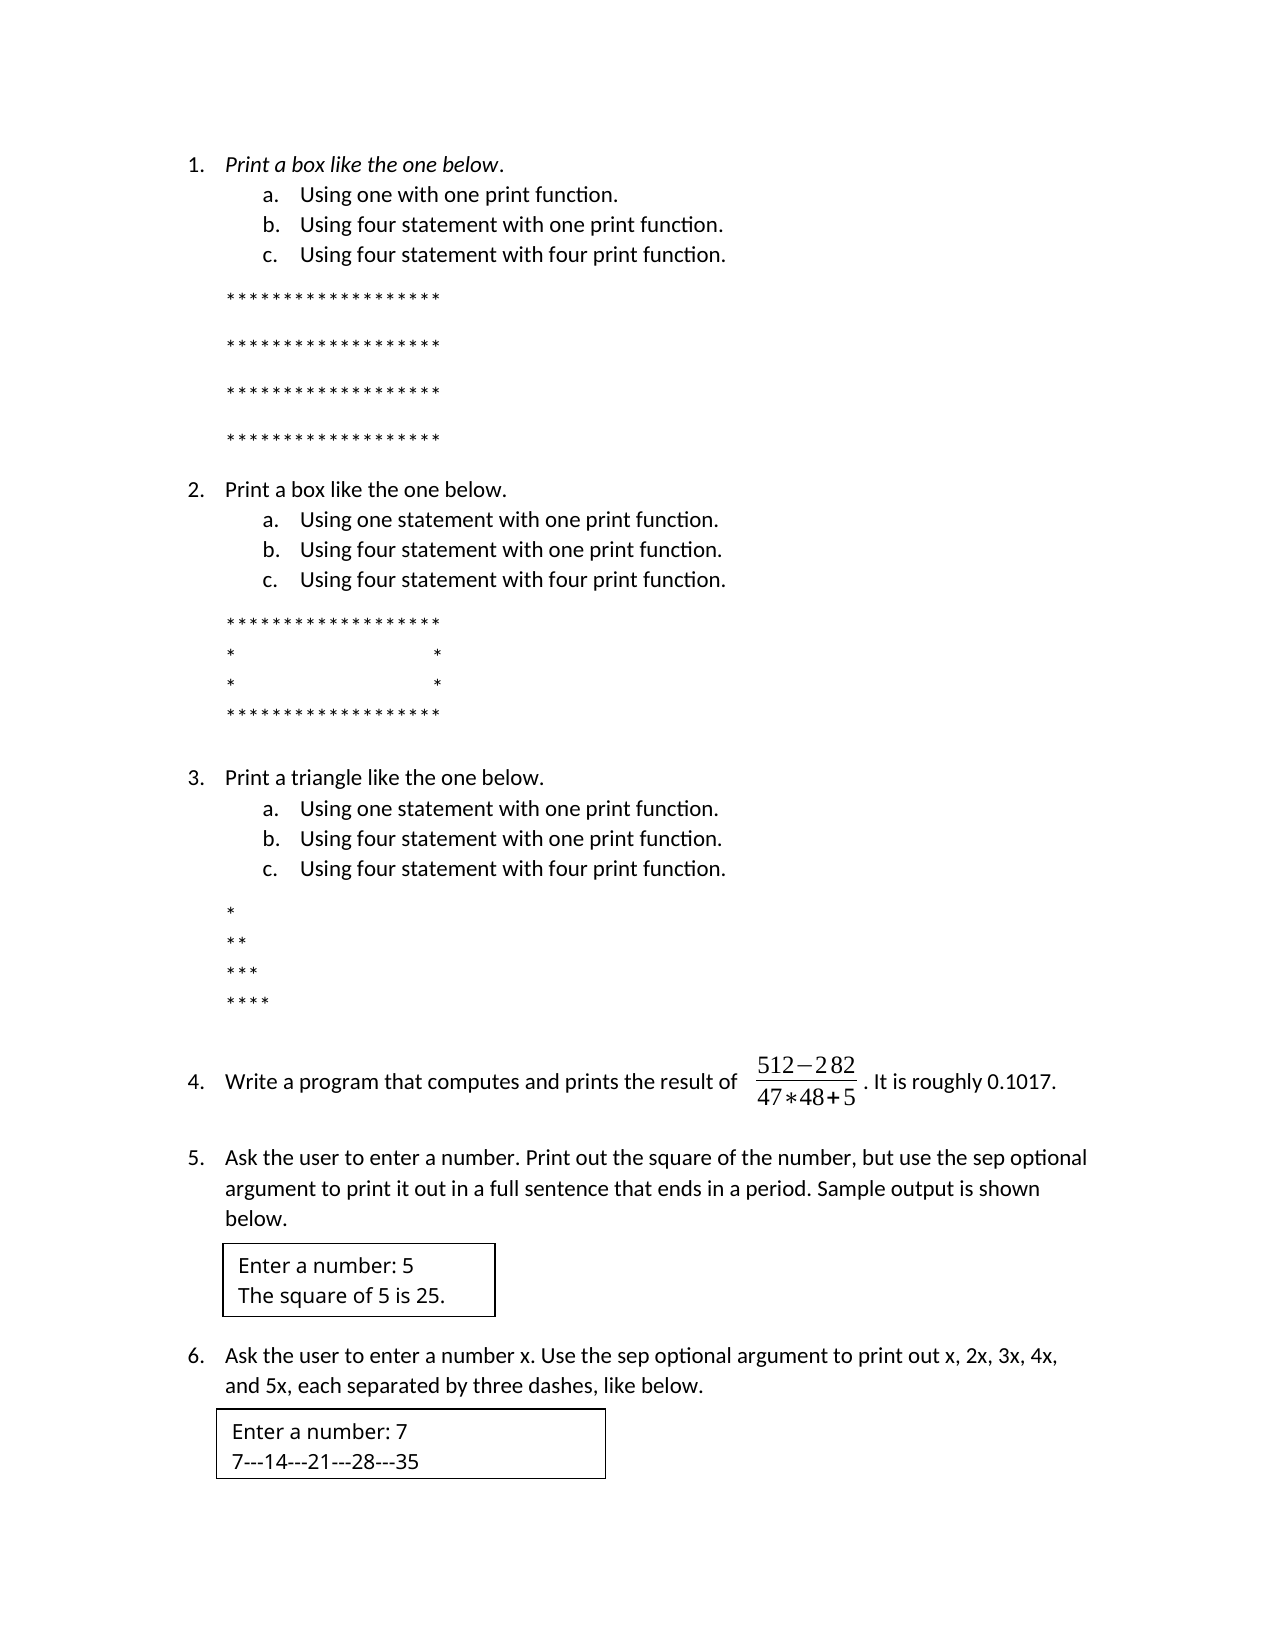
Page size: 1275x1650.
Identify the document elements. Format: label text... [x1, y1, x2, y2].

text * [150, 901, 1125, 929]
list Using four statement with one print function. [262, 210, 1125, 238]
text ******************* [150, 703, 1125, 731]
list Using four statement with one print function. [262, 824, 1125, 852]
list Write a program that computes and prints the result of . It is roughly 0.1017. [187, 1052, 1125, 1111]
list Using one with one print function. [262, 180, 1125, 208]
list Using four statement with four print function. [262, 854, 1125, 882]
list Using one statement with one print function. [262, 505, 1125, 533]
text ******************* [150, 287, 1125, 316]
text *** [150, 961, 1125, 989]
list Using four statement with one print function. [262, 535, 1125, 563]
list Using four statement with four print function. [262, 241, 1125, 269]
list Ask the user to enter a number. Print out the square of the number, but use the sep optional argument to print it out in a full sentence that ends in a period. Sample output is shown below. [187, 1143, 1125, 1232]
text ** [150, 931, 1125, 959]
list Using four statement with four print function. [262, 566, 1125, 594]
text **** [150, 992, 1125, 1020]
list Ask the user to enter a number x. Use the sep optional argument to print out x, 2x, 3x, 4x, and 5x, each separated by three dashes, like below. [187, 1341, 1125, 1399]
text ******************* [150, 334, 1125, 362]
list Print a triangle like the one below. [187, 763, 1125, 792]
list Using one statement with one print function. [262, 794, 1125, 822]
text ******************* [150, 612, 1125, 641]
list Print a box like the one below. [187, 150, 1125, 178]
text * * [150, 673, 1125, 701]
list Print a box like the one below. [187, 475, 1125, 503]
text * * [150, 643, 1125, 671]
text ******************* [150, 428, 1125, 456]
text ******************* [150, 381, 1125, 409]
